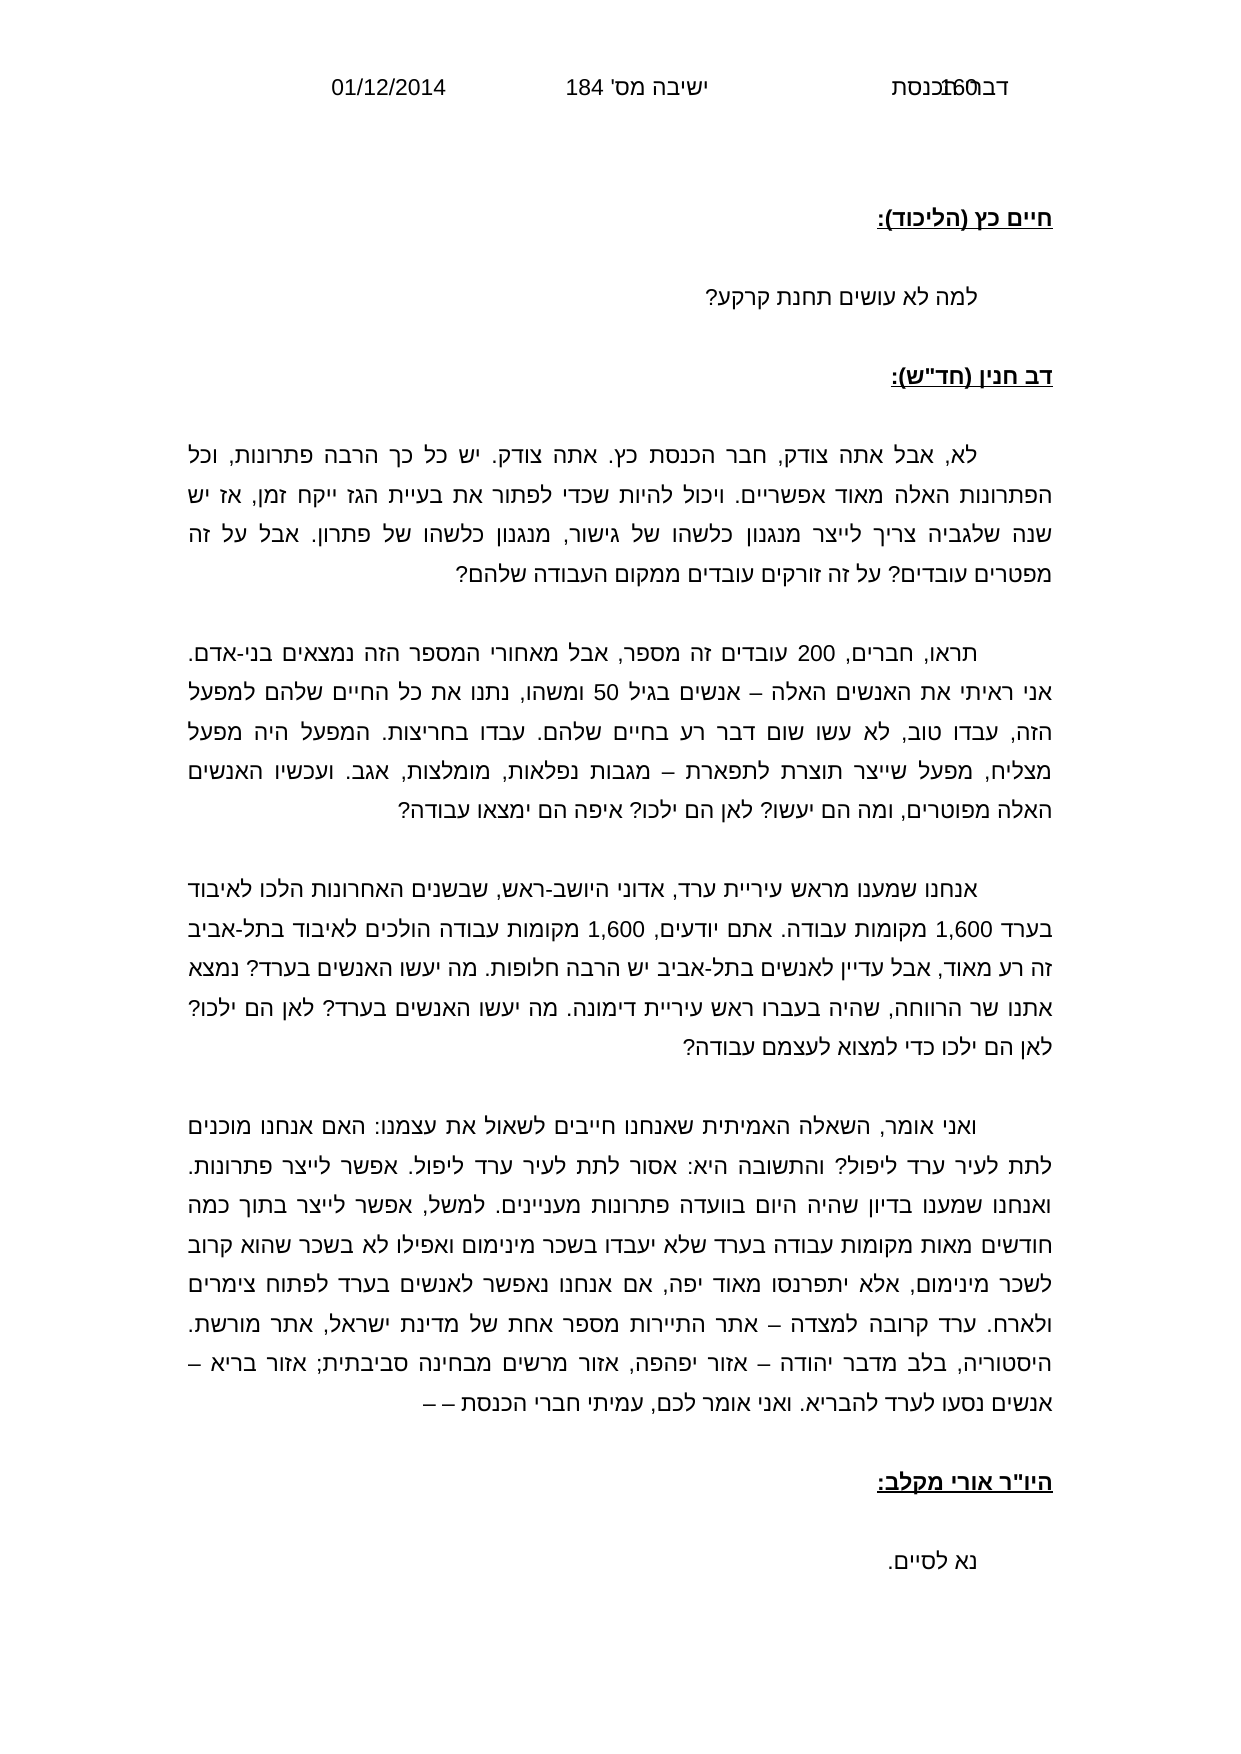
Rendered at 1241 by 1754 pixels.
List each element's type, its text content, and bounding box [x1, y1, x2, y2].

text חיים כץ (הליכוד): [187, 205, 1053, 232]
text למה לא עושים תחנת קרקע? [187, 284, 1053, 311]
text לא, אבל אתה צודק, חבר הכנסת כץ. אתה צודק. יש כל כך הרבה פתרונות, וכל הפתרונות האלה מאוד אפשריים. ויכול להיות שכדי לפתור את בעיית הגז ייקח זמן, אז יש שנה שלגביה צריך לייצר מנגנון כלשהו של גישור, מנגנון כלשהו של פתרון. אבל על זה מפטרים עובדים? על זה זורקים עובדים ממקום העבודה שלהם? [187, 442, 1053, 587]
text דב חנין (חד"ש): [187, 363, 1053, 389]
text ואני אומר, השאלה האמיתית שאנחנו חייבים לשאול את עצמנו: האם אנחנו מוכנים לתת לעיר ערד ליפול? והתשובה היא: אסור לתת לעיר ערד ליפול. אפשר לייצר פתרונות. ואנחנו שמענו בדיון שהיה היום בוועדה פתרונות מעניינים. למשל, אפשר לייצר בתוך כמה חודשים מאות מקומות עבודה בערד שלא יעבדו בשכר מינימום ואפילו לא בשכר שהוא קרוב לשכר מינימום, אלא יתפרנסו מאוד יפה, אם אנחנו נאפשר לאנשים בערד לפתוח צימרים ולארח. ערד קרובה למצדה – אתר התיירות מספר אחת של מדינת ישראל, אתר מורשת. היסטוריה, בלב מדבר יהודה – אזור יפהפה, אזור מרשים מבחינה סביבתית; אזור בריא – אנשים נסעו לערד להבריא. ואני אומר לכם, עמיתי חברי הכנסת – – [187, 1113, 1053, 1416]
text היו"ר אורי מקלב: [187, 1469, 1053, 1495]
text אנחנו שמענו מראש עיריית ערד, אדוני היושב-ראש, שבשנים האחרונות הלכו לאיבוד בערד 1,600 מקומות עבודה. אתם יודעים, 1,600 מקומות עבודה הולכים לאיבוד בתל-אביב זה רע מאוד, אבל עדיין לאנשים בתל-אביב יש הרבה חלופות. מה יעשו האנשים בערד? נמצא אתנו שר הרווחה, שהיה בעברו ראש עיריית דימונה. מה יעשו האנשים בערד? לאן הם ילכו? לאן הם ילכו כדי למצוא לעצמם עבודה? [187, 876, 1053, 1061]
text תראו, חברים, 200 עובדים זה מספר, אבל מאחורי המספר הזה נמצאים בני-אדם. אני ראיתי את האנשים האלה – אנשים בגיל 50 ומשהו, נתנו את כל החיים שלהם למפעל הזה, עבדו טוב, לא עשו שום דבר רע בחיים שלהם. עבדו בחריצות. המפעל היה מפעל מצליח, מפעל שייצר תוצרת לתפארת – מגבות נפלאות, מומלצות, אגב. ועכשיו האנשים האלה מפוטרים, ומה הם יעשו? לאן הם ילכו? איפה הם ימצאו עבודה? [187, 639, 1053, 824]
text נא לסיים. [187, 1548, 1053, 1574]
